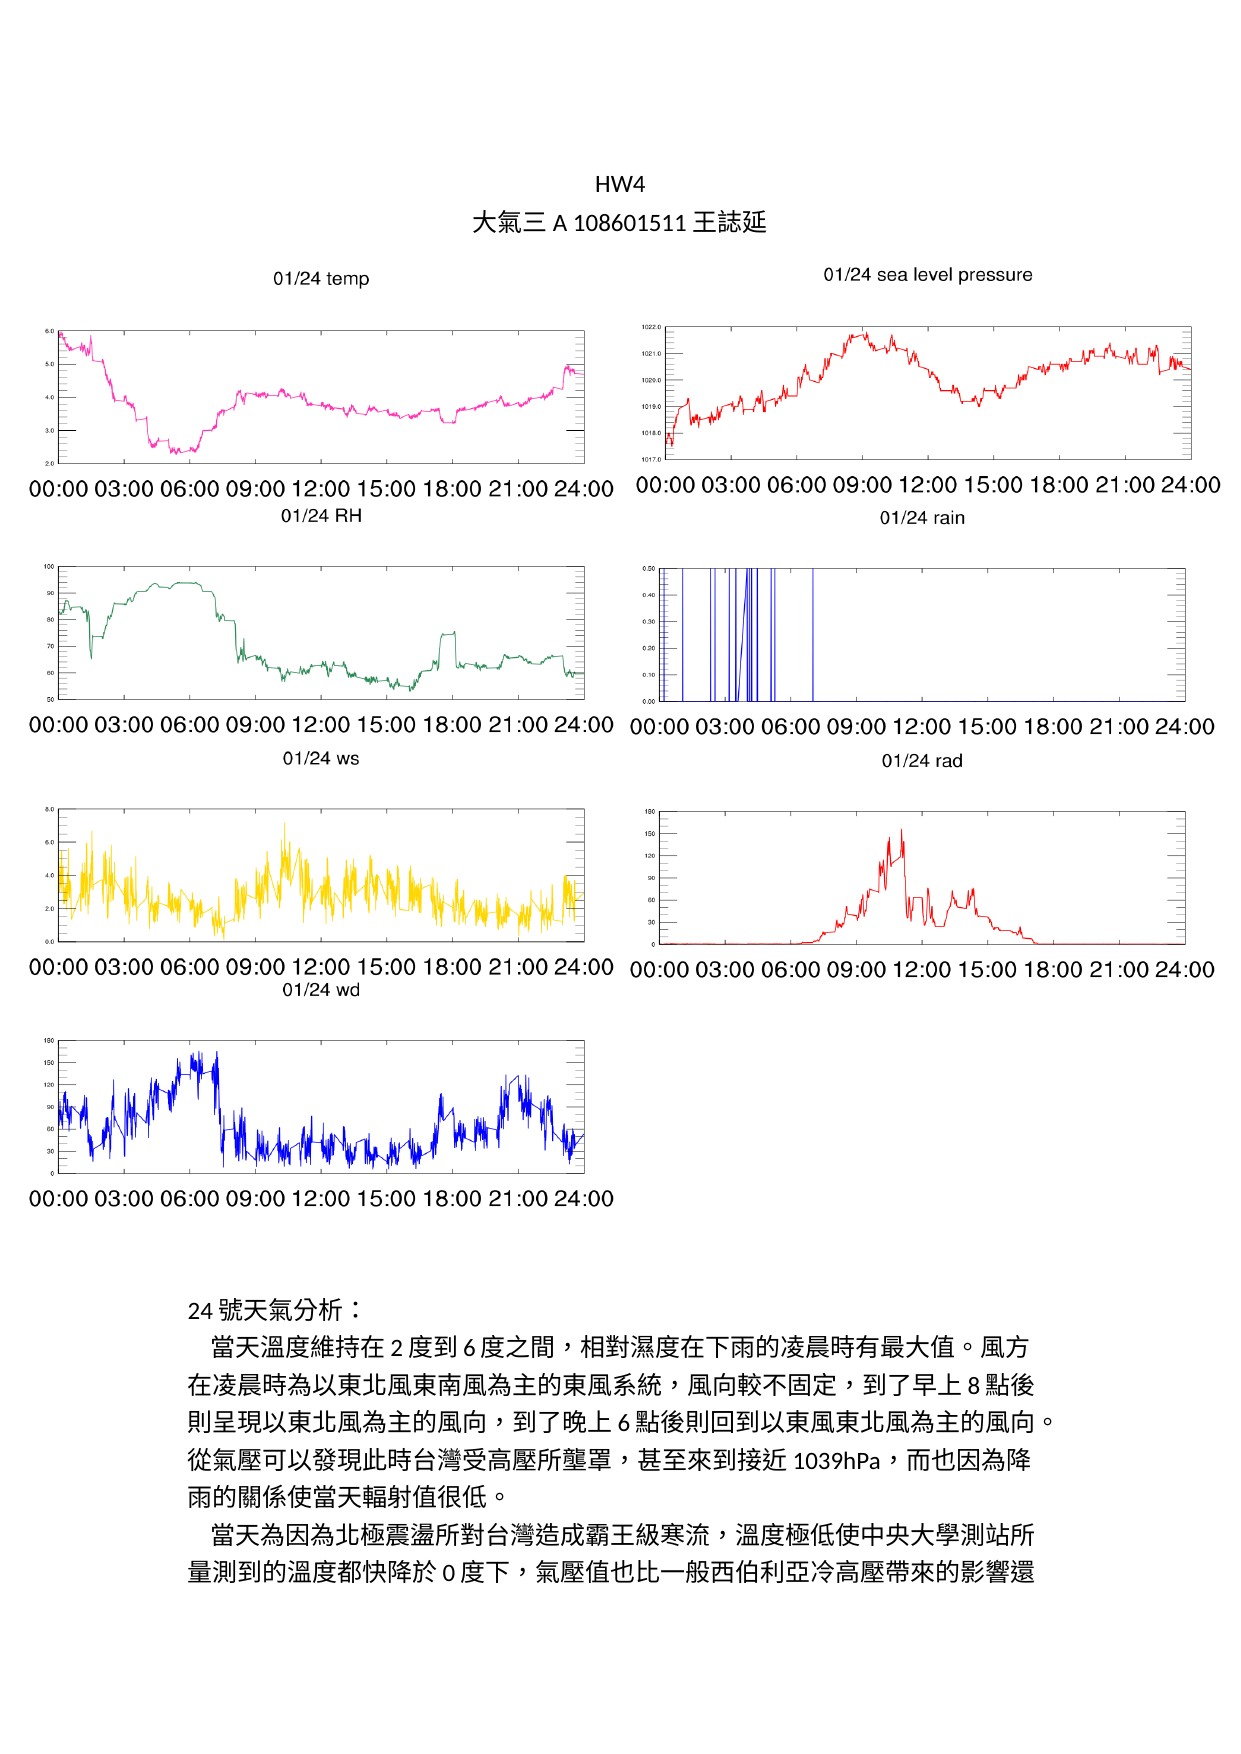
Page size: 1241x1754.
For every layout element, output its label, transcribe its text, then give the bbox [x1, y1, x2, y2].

text HW4 [187, 164, 1053, 202]
text 大氣三A 108601511 王誌延 [187, 202, 1053, 239]
text 24號天氣分析： [187, 1289, 1053, 1327]
picture [17, 260, 1232, 1214]
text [187, 1514, 1053, 1589]
text 當天溫度維持在2度到6度之間，相對濕度在下雨的凌晨時有最大值。風方在凌晨時為以東北風東南風為主的東風系統，風向較不固定，到了早上8點後則呈現以東北風為主的風向，到了晚上6點後則回到以東風東北風為主的風向。從氣壓可以發現此時台灣受高壓所壟罩，甚至來到接近1039hPa，而也因為降雨的關係使當天輻射值很低。 [187, 1327, 1053, 1514]
